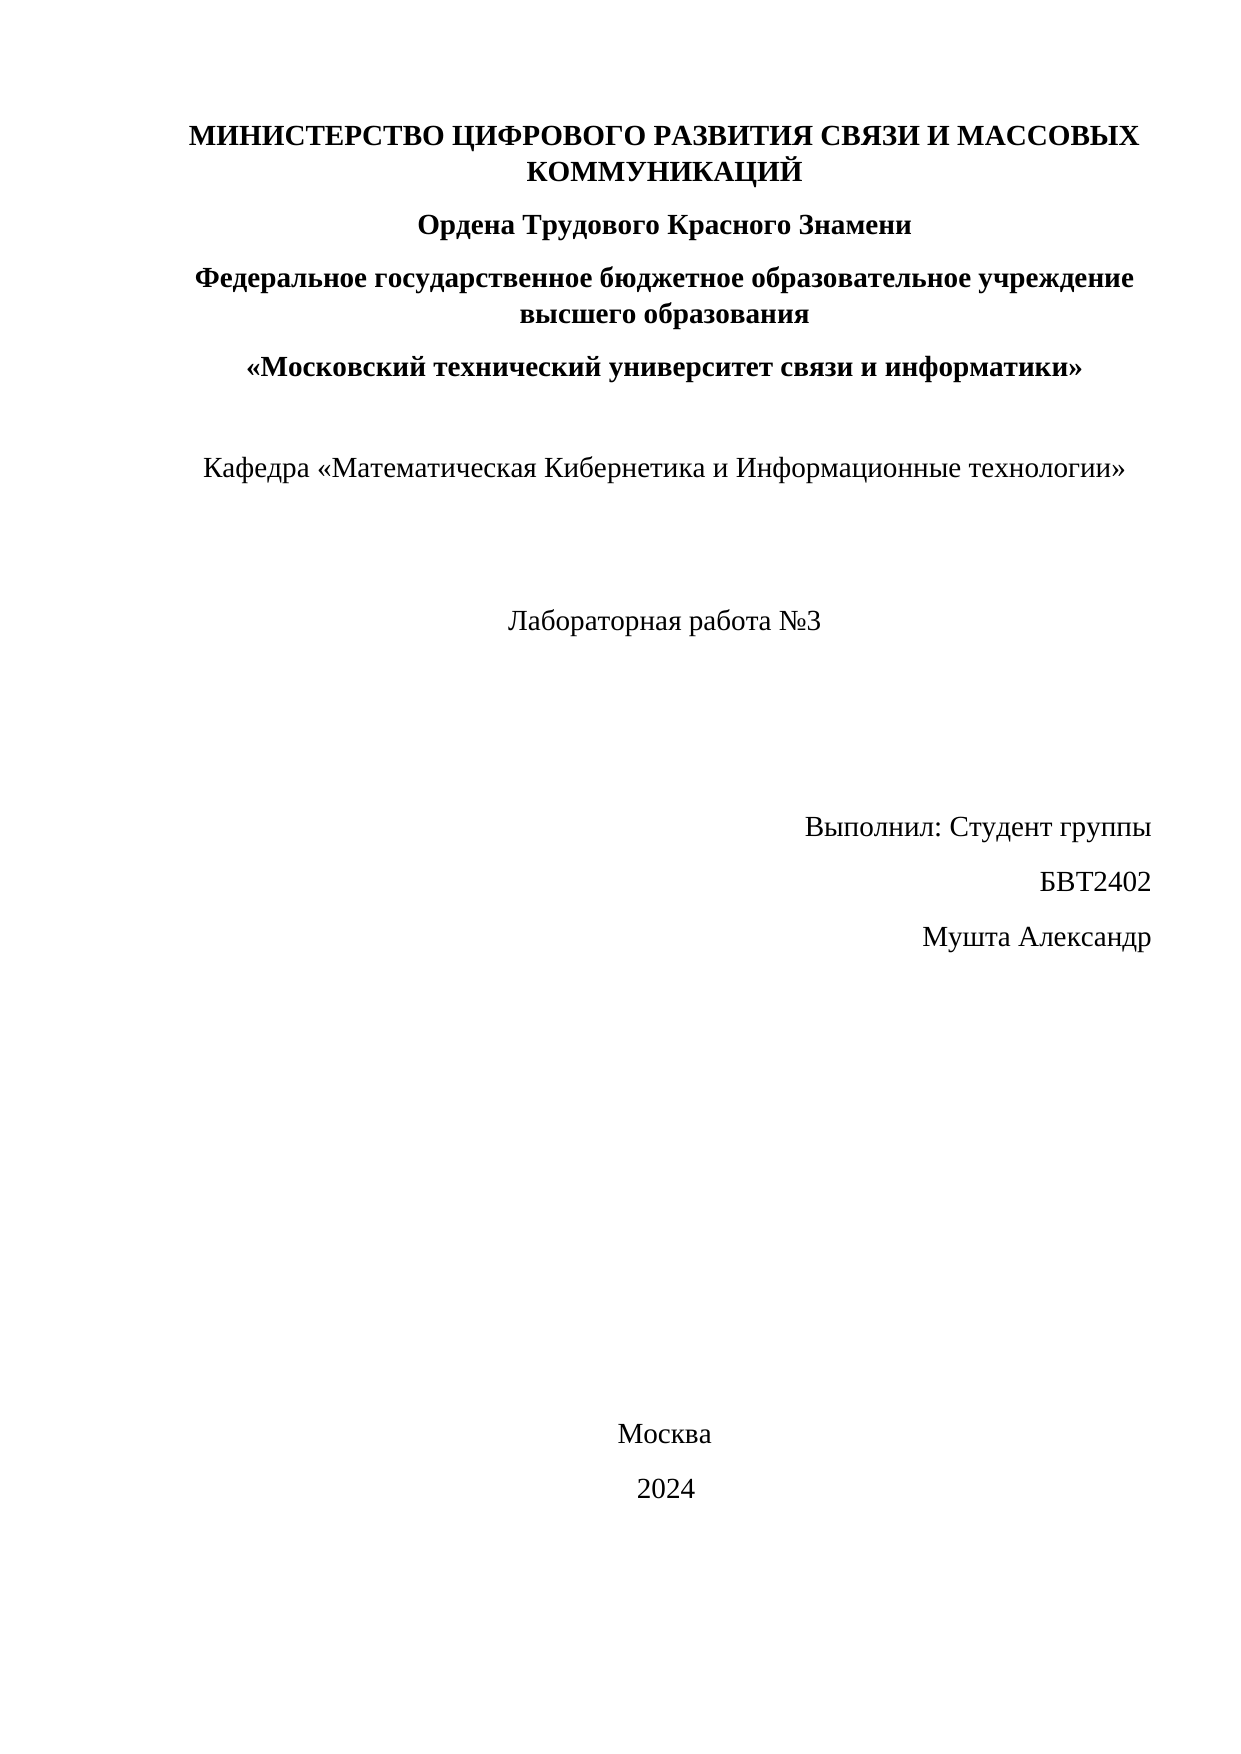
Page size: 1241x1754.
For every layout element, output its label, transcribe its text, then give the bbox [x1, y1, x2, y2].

text Выполнил: Студент группы [251, 809, 1152, 843]
text Кафедра «Математическая Кибернетика и Информационные технологии» [177, 451, 1152, 484]
text МИНИСТЕРСТВО ЦИФРОВОГО РАЗВИТИЯ СВЯЗИ И МАССОВЫХ КОММУНИКАЦИЙ [177, 118, 1152, 188]
text 2024 [177, 1472, 1152, 1505]
text Федеральное государственное бюджетное образовательное учреждение высшего образования [177, 260, 1152, 329]
text Москва [177, 1416, 1152, 1450]
text Ордена Трудового Красного Знамени [177, 207, 1152, 241]
text БВТ2402 [251, 864, 1152, 898]
text Мушта Александр [251, 919, 1152, 953]
text Лабораторная работа №3 [177, 603, 1152, 637]
text «Московский технический университет связи и информатики» [177, 349, 1152, 382]
